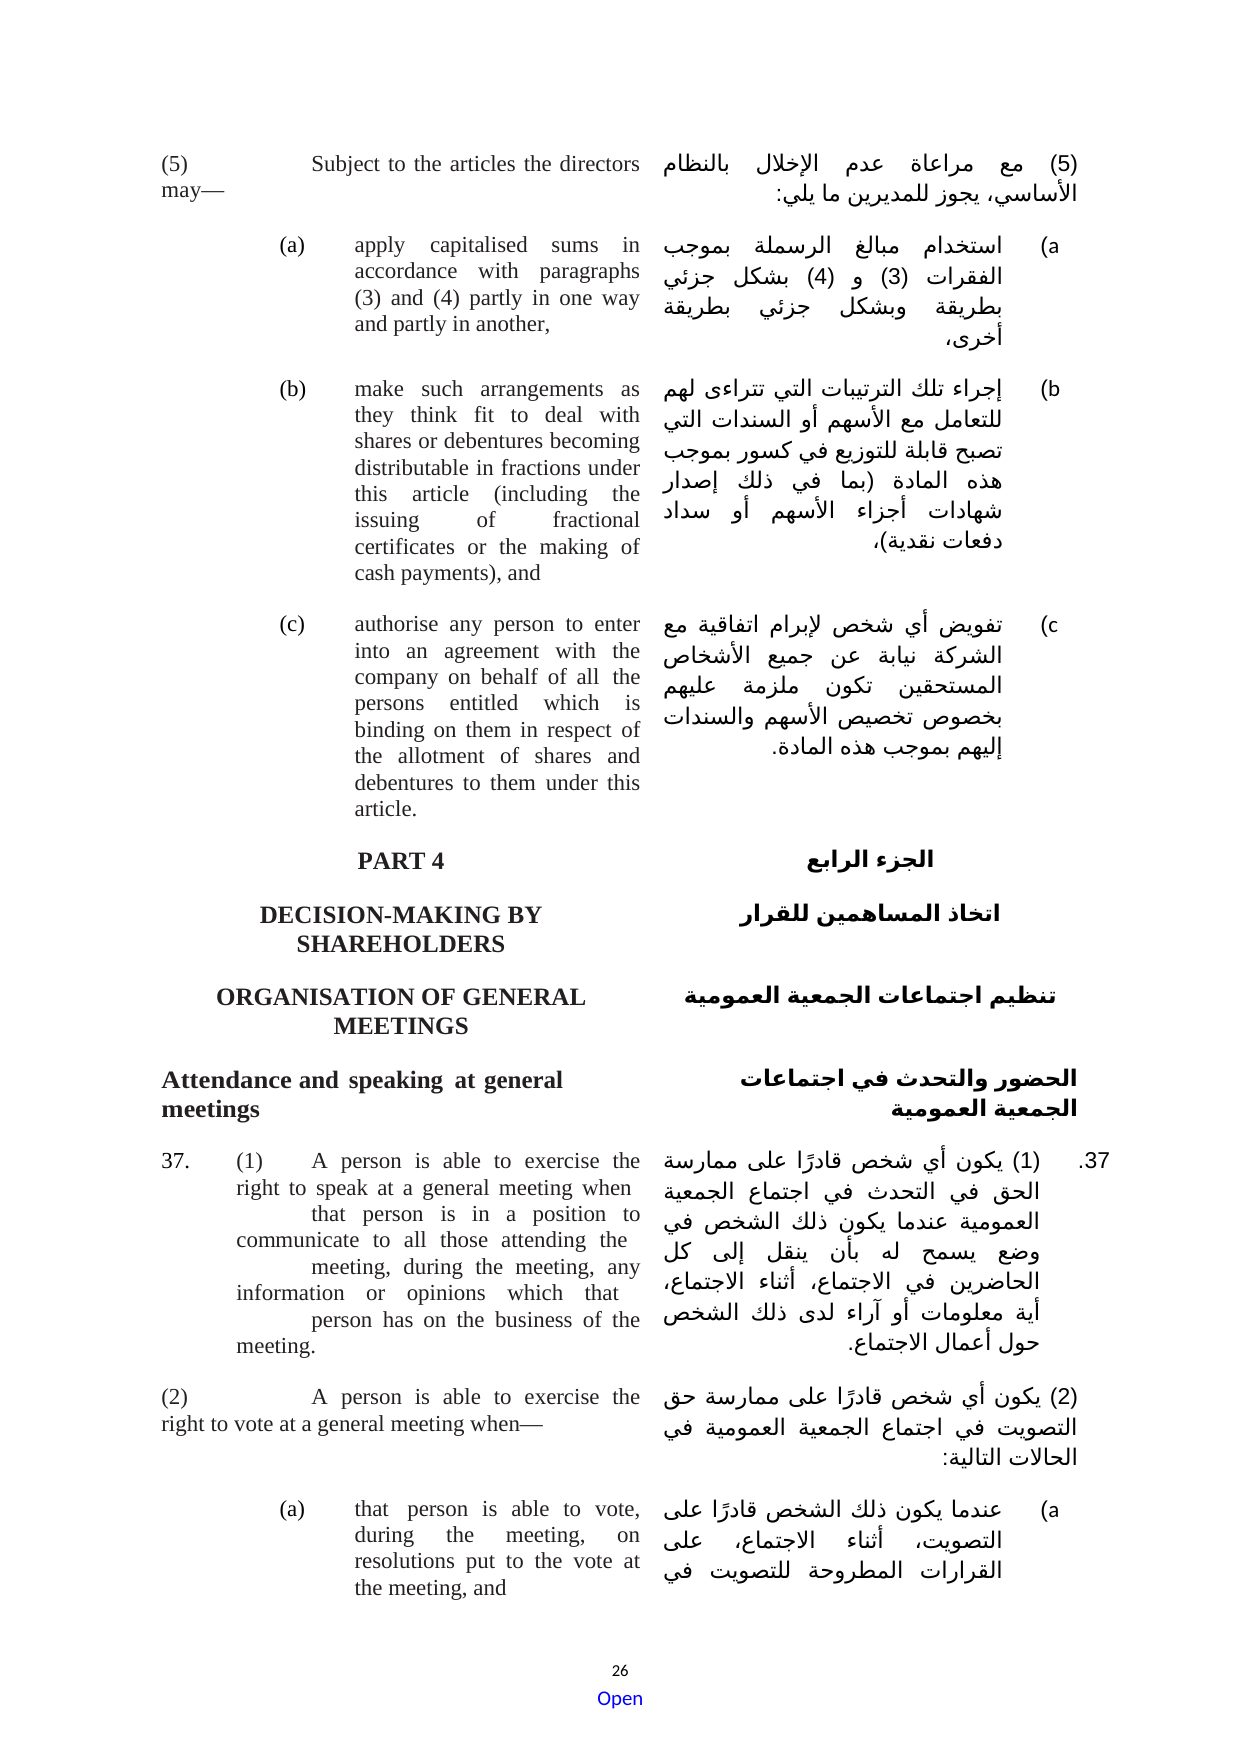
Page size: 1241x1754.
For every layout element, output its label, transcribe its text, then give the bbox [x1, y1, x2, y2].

table_cell (2) يكون أي شخص قادرًا على ممارسة حق التصويت في اجتماع الجمعية العمومية في الحالات التالية: [652, 1383, 1089, 1495]
table_cell اتخاذ المساهمين للقرار [652, 900, 1089, 982]
table_cell (5) مع مراعاة عدم الإخلال بالنظام الأساسي، يجوز للمديرين ما يلي: [652, 150, 1089, 231]
table_cell استخدام مبالغ الرسملة بموجب الفقرات (3) و (4) بشكل جزئي بطريقة وبشكل جزئي بطريقة أخرى، [652, 231, 1089, 374]
table_cell الجزء الرابع [652, 846, 1089, 900]
table_cell Attendance and speaking at general meetings [150, 1065, 652, 1147]
table_cell make such arrangements as they think fit to deal with shares or debentures becoming distributable in fractions under this article (including the issuing of fractional certificates or the making of cash payments), and [150, 375, 652, 610]
table_cell تفويض أي شخص لإبرام اتفاقية مع الشركة نيابة عن جميع الأشخاص المستحقين تكون ملزمة عليهم بخصوص تخصيص الأسهم والسندات إليهم بموجب هذه المادة. [652, 610, 1089, 846]
table_cell إجراء تلك الترتيبات التي تتراءى لهم للتعامل مع الأسهم أو السندات التي تصبح قابلة للتوزيع في كسور بموجب هذه المادة (بما في ذلك إصدار شهادات أجزاء الأسهم أو سداد دفعات نقدية)، [652, 375, 1089, 610]
table_cell apply capitalised sums in accordance with paragraphs (3) and (4) partly in one way and partly in another, [150, 231, 652, 374]
table_cell (2) A person is able to exercise the right to vote at a general meeting when— [150, 1383, 652, 1495]
table_cell تنظيم اجتماعات الجمعية العمومية [652, 983, 1089, 1065]
table_cell الحضور والتحدث في اجتماعات الجمعية العمومية [652, 1065, 1089, 1147]
table_cell DECISION-MAKING BY SHAREHOLDERS [150, 900, 652, 982]
table_cell (1) يكون أي شخص قادرًا على ممارسة الحق في التحدث في اجتماع الجمعية العمومية عندما يكون ذلك الشخص في وضع يسمح له بأن ينقل إلى كل الحاضرين في الاجتماع، أثناء الاجتماع، أية معلومات أو آراء لدى ذلك الشخص حول أعمال الاجتماع. [652, 1148, 1089, 1383]
table_cell PART 4 [150, 846, 652, 900]
table_cell (5) Subject to the articles the directors may— [150, 150, 652, 231]
table_cell authorise any person to enter into an agreement with the company on behalf of all the persons entitled which is binding on them in respect of the allotment of shares and debentures to them under this article. [150, 610, 652, 846]
table_cell (1) A person is able to exercise the right to speak at a general meeting when that person is in a position to communicate to all those attending the meeting, during the meeting, any information or opinions which that person has on the business of the meeting. [150, 1148, 652, 1383]
table_cell ORGANISATION OF GENERAL MEETINGS [150, 983, 652, 1065]
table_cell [150, 1495, 652, 1600]
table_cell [652, 1495, 1089, 1600]
